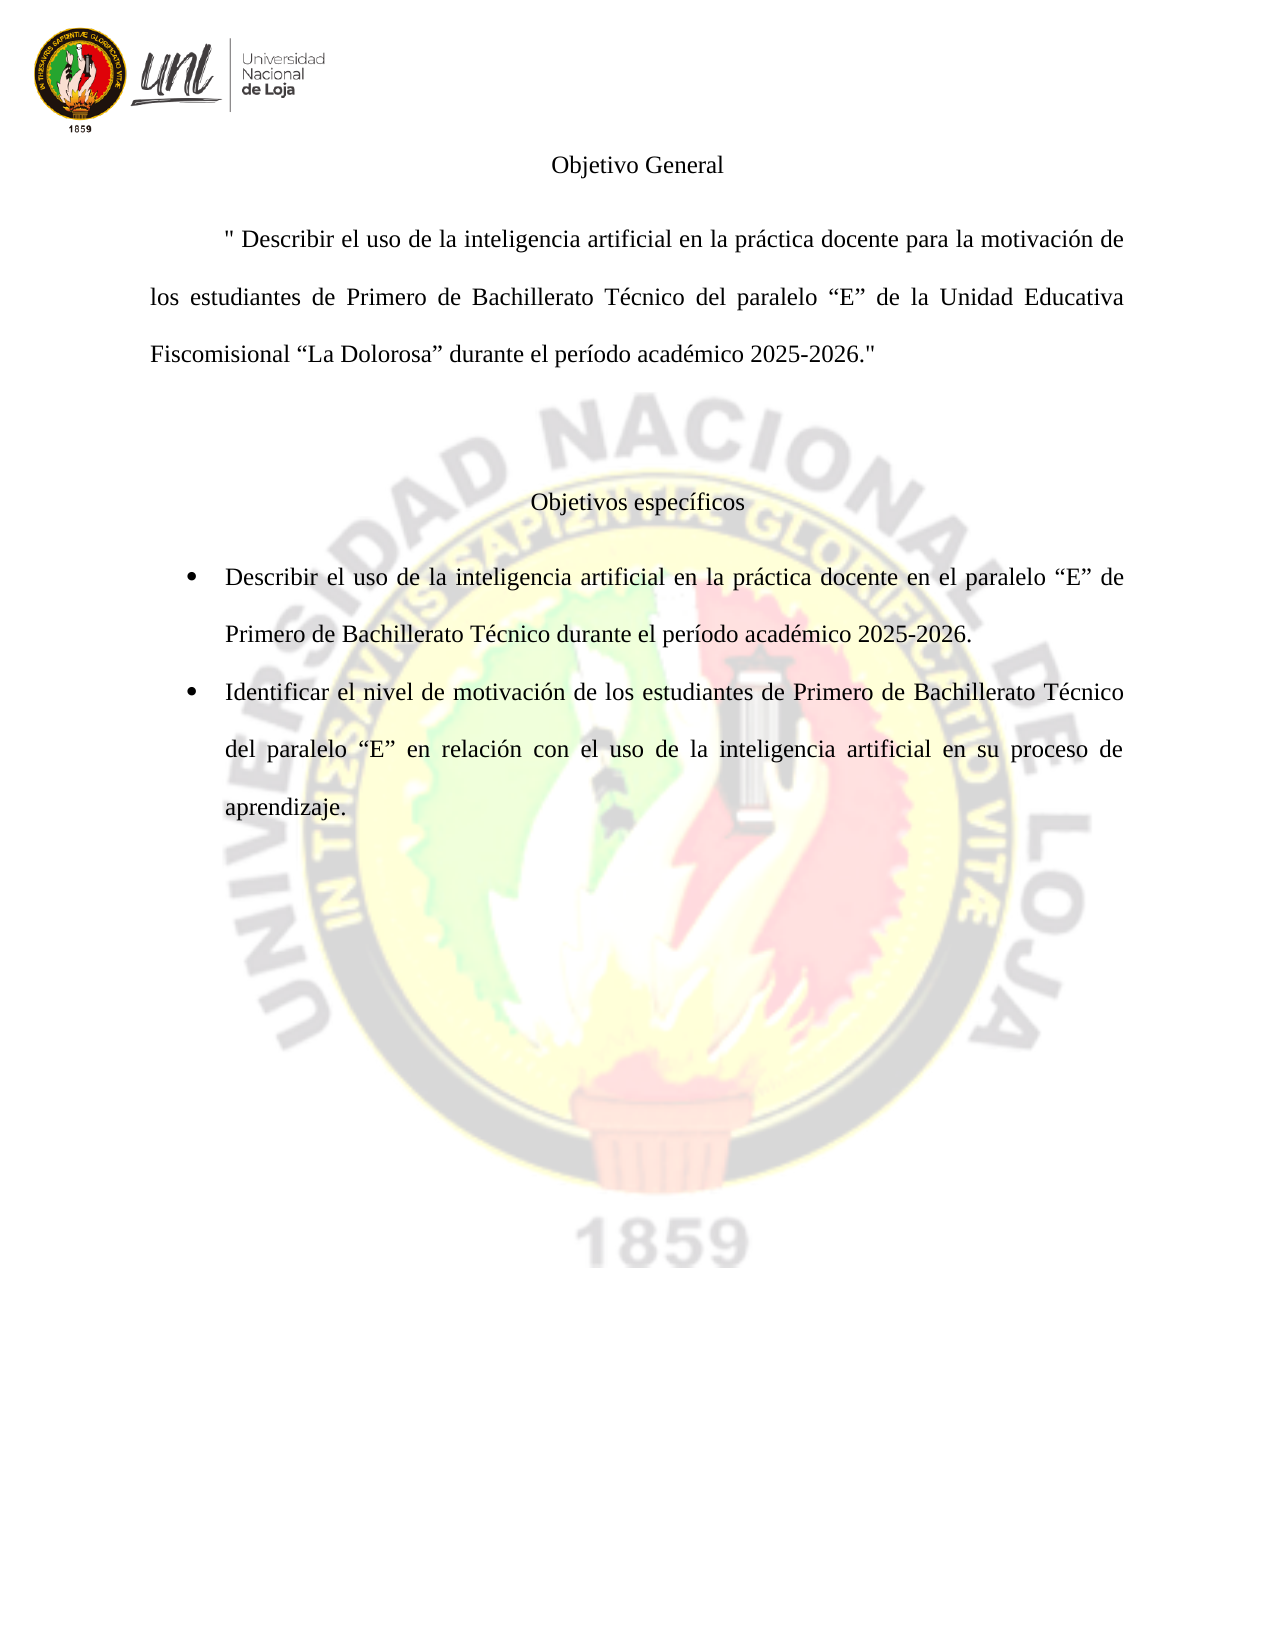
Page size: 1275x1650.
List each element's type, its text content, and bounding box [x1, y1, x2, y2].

text Objetivos específicos [150, 487, 1125, 516]
text " Describir el uso de la inteligencia artificial en la práctica docente para la motivación de los estudiantes de Primero de Bachillerato Técnico del paralelo “E” de la Unidad Educativa Fiscomisional “La Dolorosa” durante el período académico 2025-2026." [150, 224, 1125, 368]
list Describir el uso de la inteligencia artificial en la práctica docente en el paralelo “E” de Primero de Bachillerato Técnico durante el período académico 2025-2026. [187, 562, 1125, 648]
picture [28, 22, 332, 141]
list Identificar el nivel de motivación de los estudiantes de Primero de Bachillerato Técnico del paralelo “E” en relación con el uso de la inteligencia artificial en su proceso de aprendizaje. [187, 677, 1125, 820]
text Objetivo General [150, 150, 1125, 179]
